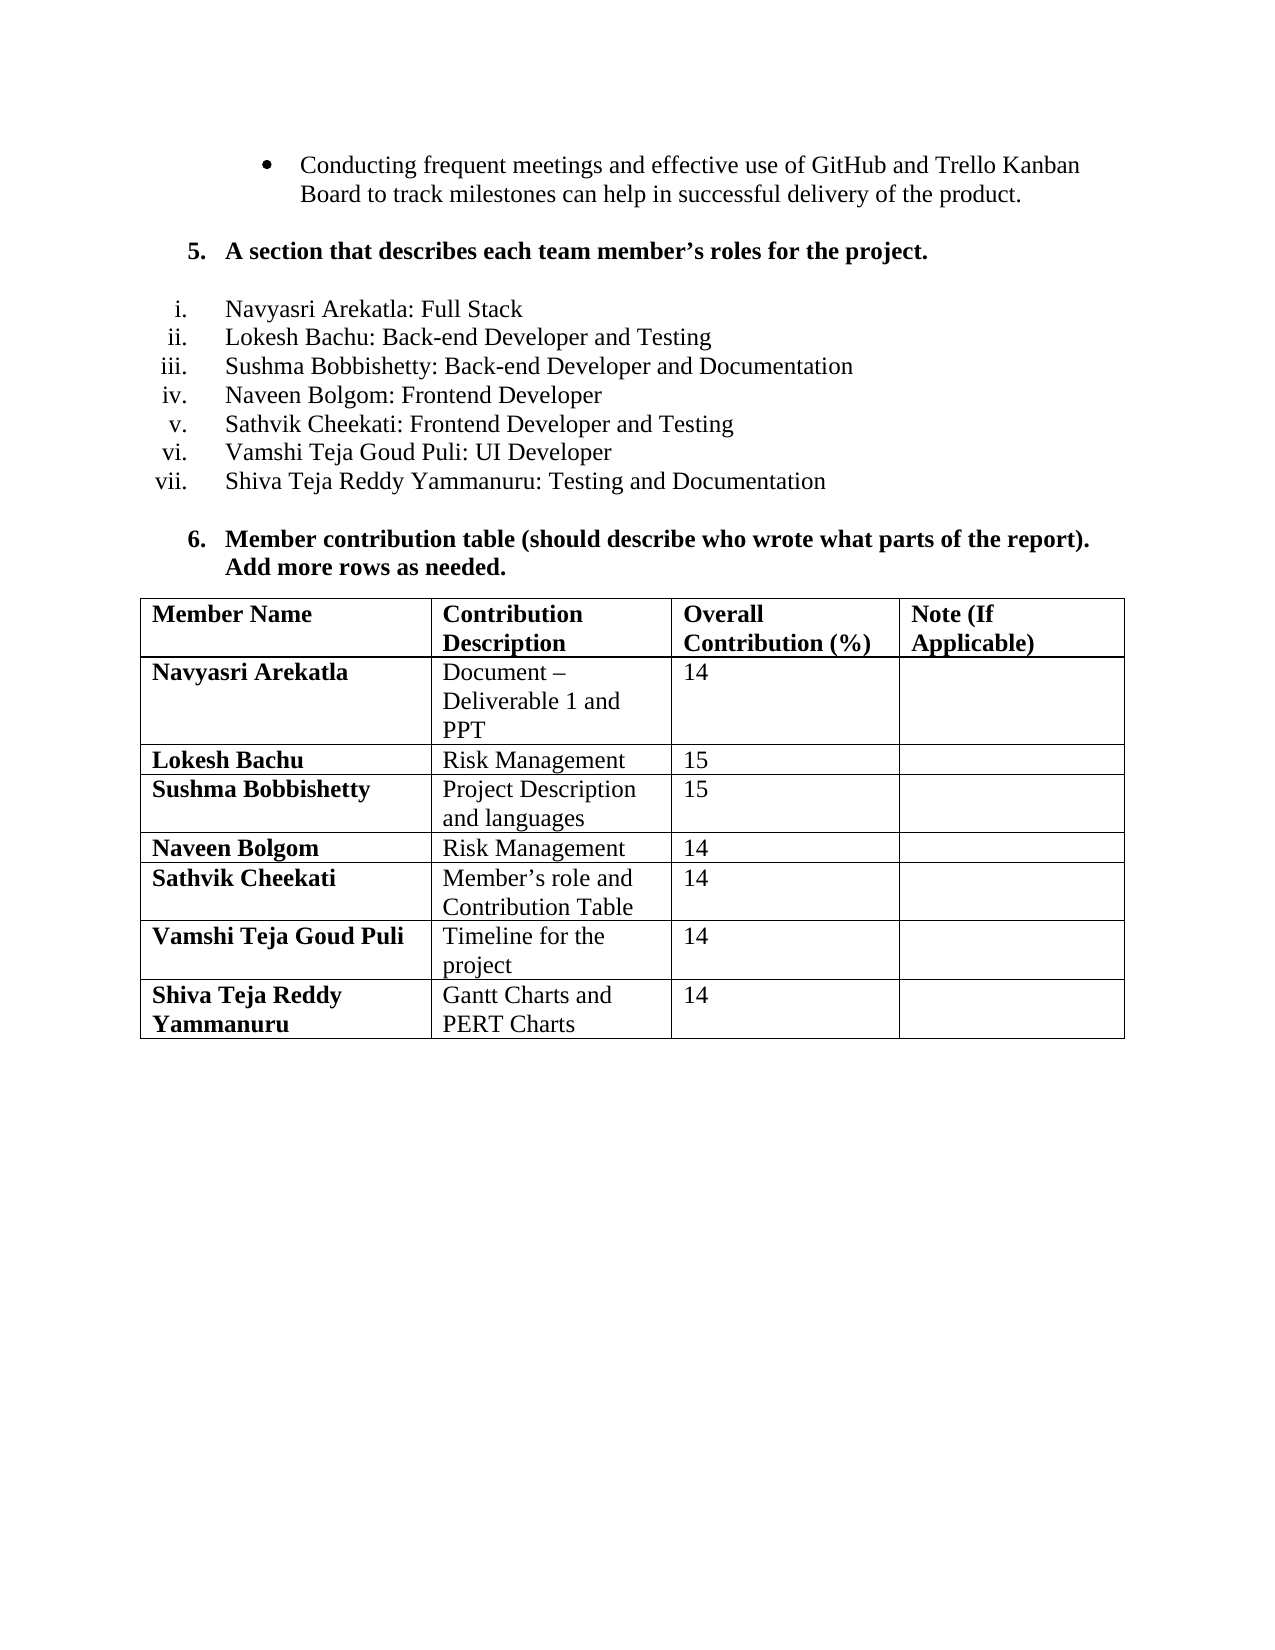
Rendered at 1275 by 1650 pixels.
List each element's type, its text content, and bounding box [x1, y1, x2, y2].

table_cell [900, 833, 1124, 862]
table_cell [900, 863, 1124, 920]
list Lokesh Bachu: Back-end Developer and Testing [187, 322, 1125, 351]
list Member contribution table (should describe who wrote what parts of the report). Add more rows as needed. [187, 524, 1125, 581]
table_header Overall Contribution (%) [672, 599, 899, 656]
table_cell [900, 921, 1124, 979]
table_cell Vamshi Teja Goud Puli [141, 921, 431, 979]
table_header Note (If Applicable) [900, 599, 1124, 656]
list A section that describes each team member’s roles for the project. [187, 236, 1125, 265]
list Vamshi Teja Goud Puli: UI Developer [187, 437, 1125, 466]
table_cell [900, 775, 1124, 832]
list Naveen Bolgom: Frontend Developer [187, 380, 1125, 409]
table_cell Timeline for the project [432, 921, 671, 979]
table_cell [900, 980, 1124, 1037]
list Conducting frequent meetings and effective use of GitHub and Trello Kanban Board to track milestones can help in successful delivery of the product. [262, 150, 1125, 207]
table_cell Lokesh Bachu [141, 745, 431, 773]
table_cell 14 [672, 980, 899, 1037]
table_cell 15 [672, 745, 899, 773]
list Sushma Bobbishetty: Back-end Developer and Documentation [187, 351, 1125, 380]
table_cell Naveen Bolgom [141, 833, 431, 862]
table_header Member Name [141, 599, 431, 656]
table_cell Gantt Charts and PERT Charts [432, 980, 671, 1037]
table_cell 14 [672, 833, 899, 862]
table_cell Shiva Teja Reddy Yammanuru [141, 980, 431, 1037]
table_header Contribution Description [432, 599, 671, 656]
table_cell Risk Management [432, 833, 671, 862]
table_cell 14 [672, 921, 899, 979]
table_cell Member’s role and Contribution Table [432, 863, 671, 920]
table_cell [900, 658, 1124, 744]
table_cell Sathvik Cheekati [141, 863, 431, 920]
table_cell 14 [672, 863, 899, 920]
list Navyasri Arekatla: Full Stack [187, 294, 1125, 322]
list Shiva Teja Reddy Yammanuru: Testing and Documentation [187, 466, 1125, 495]
table_cell Risk Management [432, 745, 671, 773]
table_cell Sushma Bobbishetty [141, 775, 431, 832]
table_cell [900, 745, 1124, 773]
table_cell 15 [672, 775, 899, 832]
table_cell Document – Deliverable 1 and PPT [432, 658, 671, 744]
list Sathvik Cheekati: Frontend Developer and Testing [187, 409, 1125, 437]
table_cell 14 [672, 658, 899, 744]
table_cell Navyasri Arekatla [141, 658, 431, 744]
table_cell Project Description and languages [432, 775, 671, 832]
